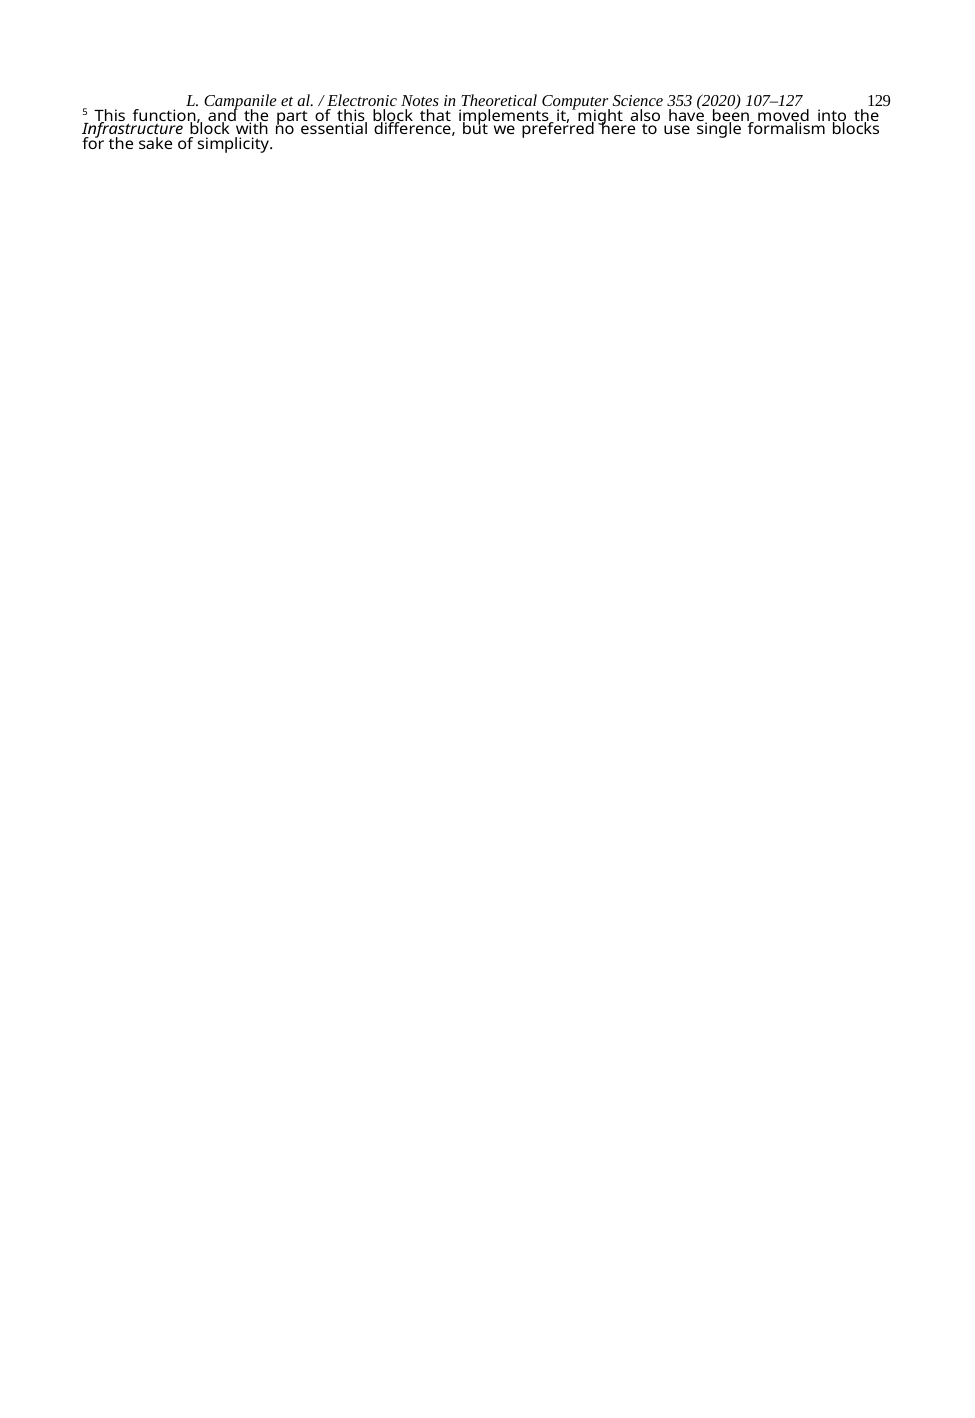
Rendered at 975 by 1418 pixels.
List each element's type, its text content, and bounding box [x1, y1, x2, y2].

text 5 This function, and the part of this block that implements it, might also have been moved into the Infrastructure block with no essential difference, but we preferred here to use single formalism blocks for the sake of simplicity. [82, 110, 881, 154]
